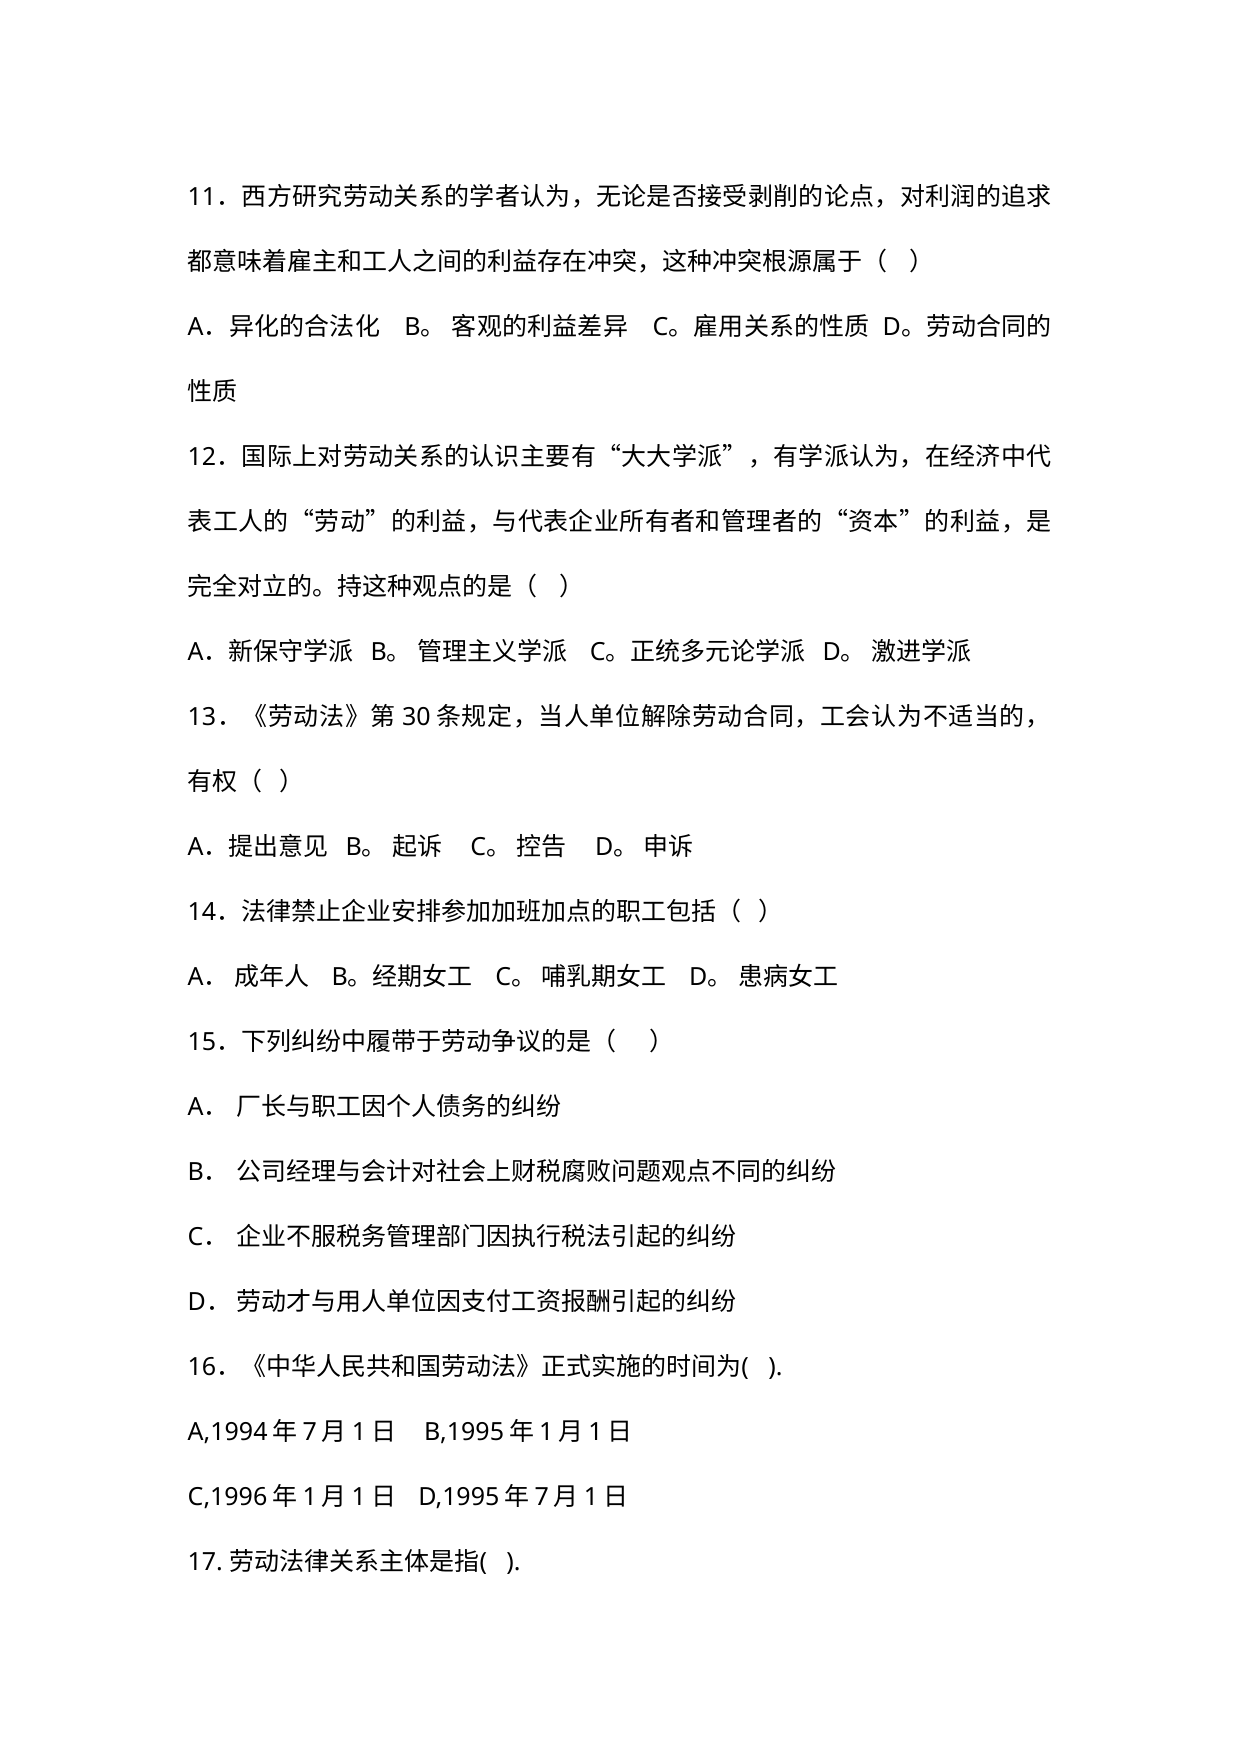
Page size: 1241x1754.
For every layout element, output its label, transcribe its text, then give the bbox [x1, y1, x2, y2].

list 厂长与职工因个人债务的纠纷 [187, 1072, 1053, 1137]
text A．异化的合法化 B。 客观的利益差异 C。雇用关系的性质 D。劳动合同的性质 [187, 292, 1053, 422]
text 11．西方研究劳动关系的学者认为，无论是否接受剥削的论点，对利润的追求都意味着雇主和工人之间的利益存在冲突，这种冲突根源属于（ ） [187, 162, 1053, 292]
text 15．下列纠纷中履带于劳动争议的是（ ） [187, 1007, 1053, 1072]
text A． 成年人 B。经期女工 C。 哺乳期女工 D。 患病女工 [187, 942, 1053, 1007]
list 劳动才与用人单位因支付工资报酬引起的纠纷 [187, 1267, 1053, 1332]
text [187, 1332, 1053, 1592]
text 14．法律禁止企业安排参加加班加点的职工包括（ ） [187, 877, 1053, 942]
text A．新保守学派 B。 管理主义学派 C。正统多元论学派 D。 激进学派 [187, 617, 1053, 682]
list 企业不服税务管理部门因执行税法引起的纠纷 [187, 1202, 1053, 1267]
text 12．国际上对劳动关系的认识主要有“大大学派”，有学派认为，在经济中代表工人的“劳动”的利益，与代表企业所有者和管理者的“资本”的利益，是完全对立的。持这种观点的是（ ） [187, 422, 1053, 617]
list 公司经理与会计对社会上财税腐败问题观点不同的纠纷 [187, 1137, 1053, 1202]
text 13．《劳动法》第30条规定，当人单位解除劳动合同，工会认为不适当的，有权（ ） [187, 682, 1053, 812]
text A．提出意见 B。 起诉 C。 控告 D。 申诉 [187, 812, 1053, 877]
